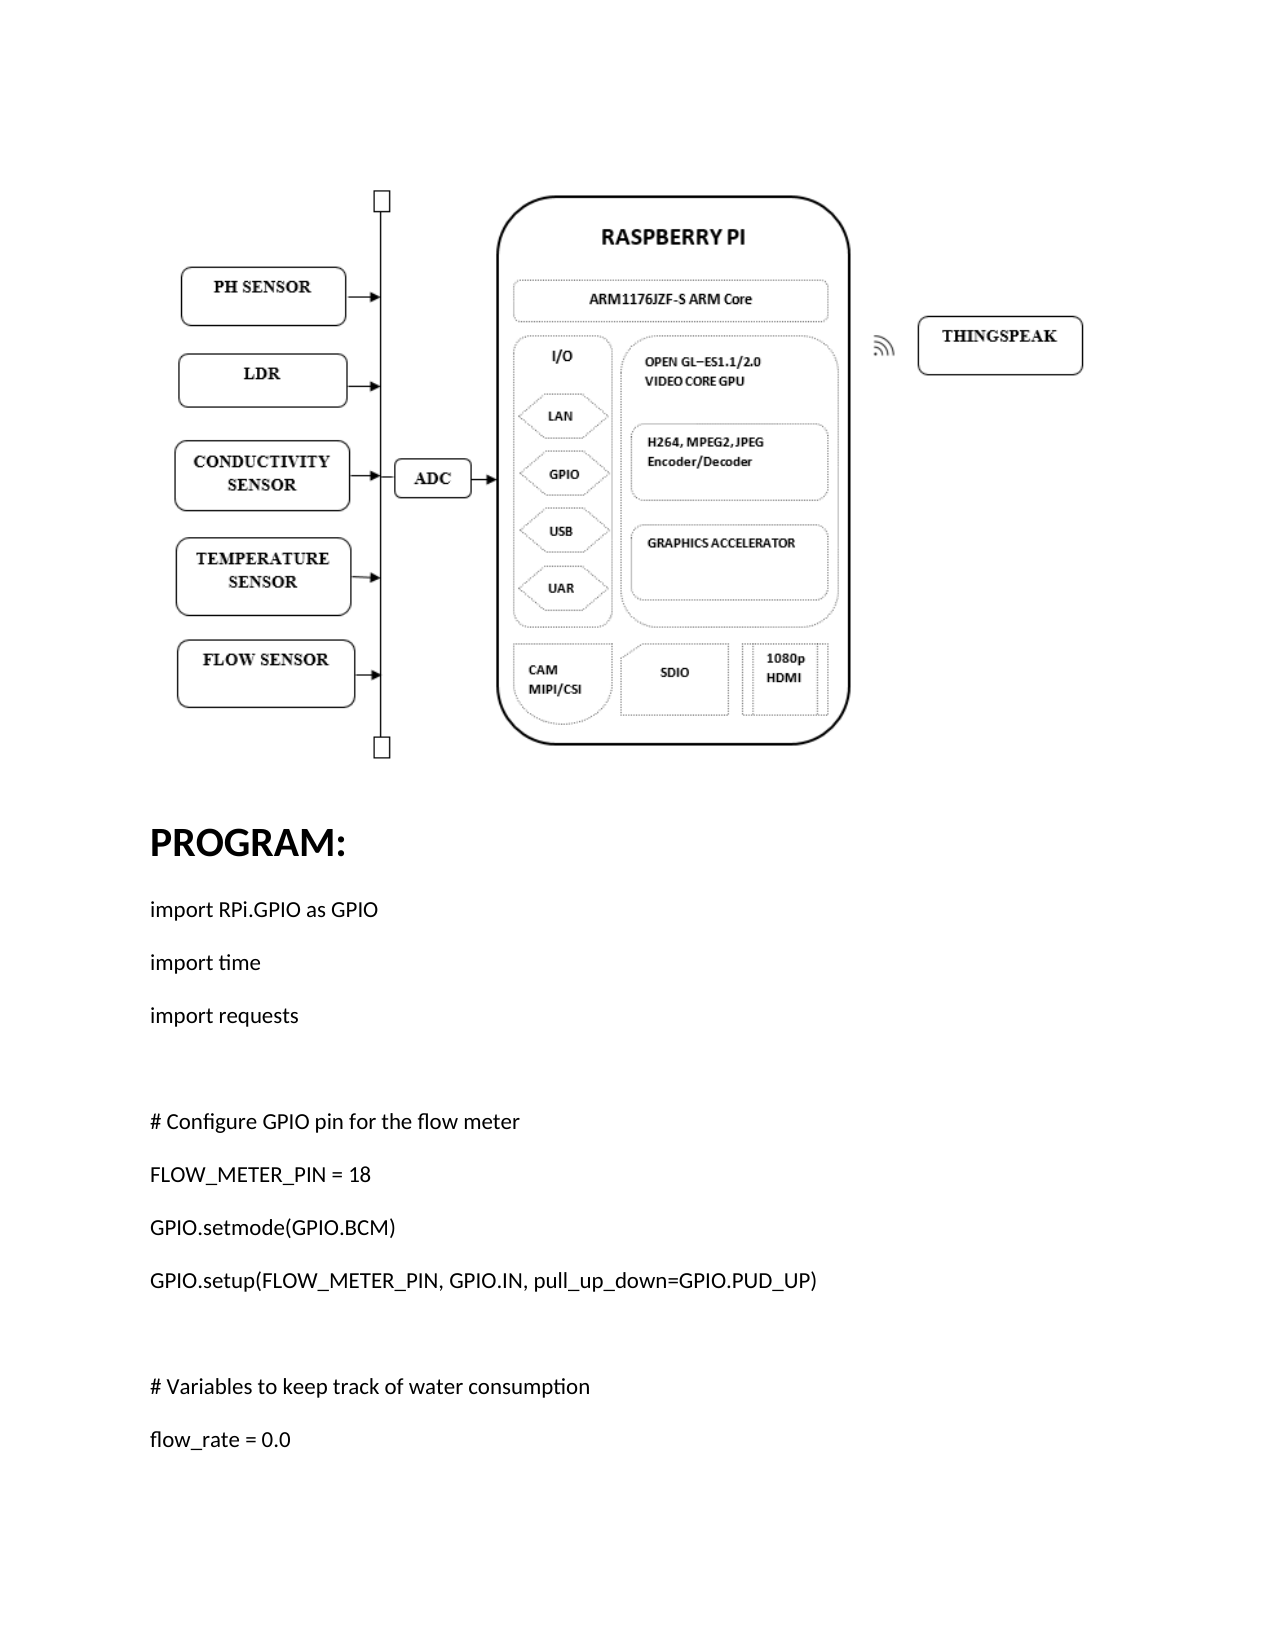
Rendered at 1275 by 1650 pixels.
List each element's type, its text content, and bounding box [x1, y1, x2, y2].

text PROGRAM: [150, 816, 1125, 866]
text GPIO.setmode(GPIO.BCM) [150, 1213, 1125, 1241]
text flow_rate = 0.0 [150, 1425, 1125, 1453]
text import requests [150, 1001, 1125, 1029]
text FLOW_METER_PIN = 18 [150, 1160, 1125, 1188]
text import time [150, 948, 1125, 976]
picture [150, 150, 1125, 791]
text import RPi.GPIO as GPIO [150, 895, 1125, 923]
text # Configure GPIO pin for the flow meter [150, 1107, 1125, 1135]
text GPIO.setup(FLOW_METER_PIN, GPIO.IN, pull_up_down=GPIO.PUD_UP) [150, 1266, 1125, 1294]
text # Variables to keep track of water consumption [150, 1372, 1125, 1400]
